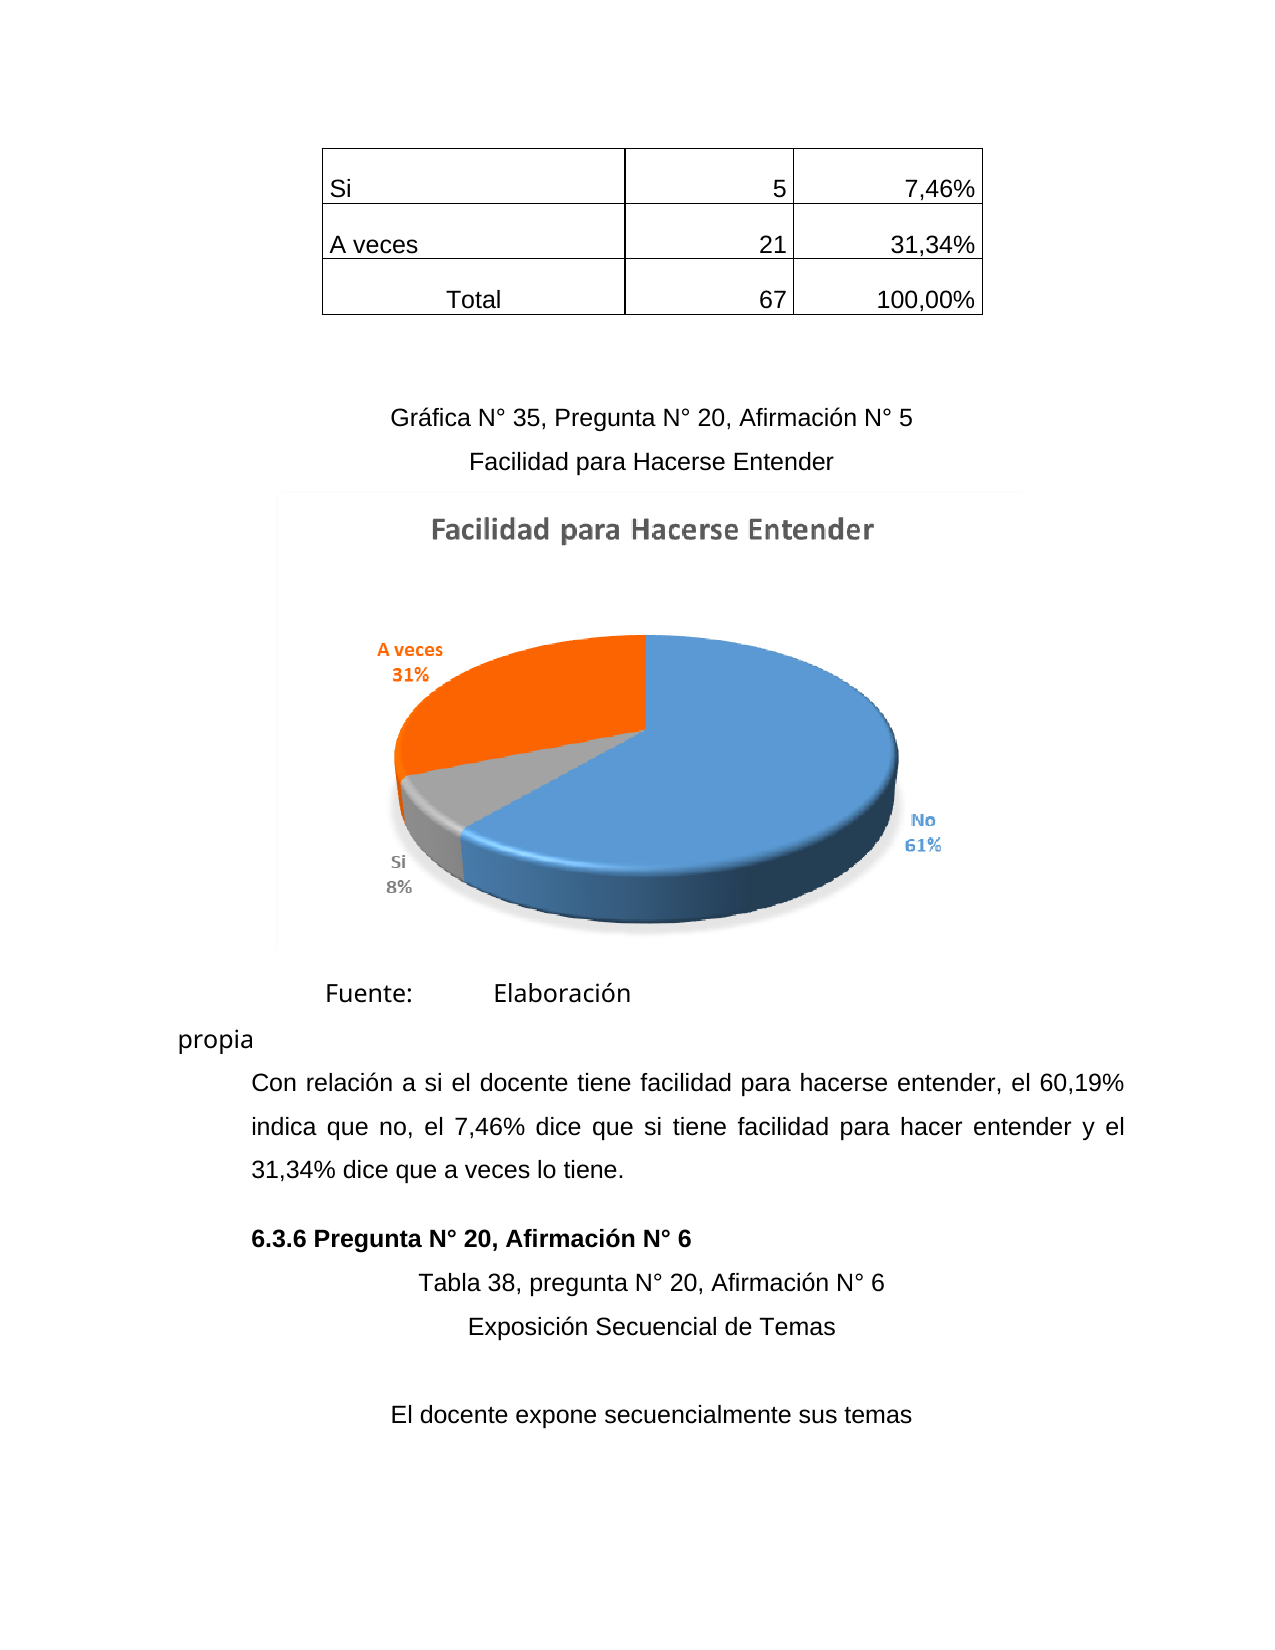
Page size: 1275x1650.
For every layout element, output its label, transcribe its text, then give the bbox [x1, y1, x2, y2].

subtitle Fuente: Elaboración propia [177, 975, 631, 1056]
table_cell 100,00% [794, 259, 982, 314]
table_cell Total [323, 259, 624, 314]
text Exposición Secuencial de Temas [177, 1312, 1126, 1340]
table_cell 21 [626, 204, 793, 258]
table_cell 67 [626, 259, 793, 314]
text Gráfica N° 35, Pregunta N° 20, Afirmación N° 5 [177, 403, 1126, 431]
table_cell 31,34% [794, 204, 982, 258]
text Tabla 38, pregunta N° 20, Afirmación N° 6 [177, 1268, 1126, 1296]
table_cell Si [323, 149, 624, 203]
table_cell A veces [323, 204, 624, 258]
picture [285, 500, 1018, 945]
table_cell 5 [626, 149, 793, 203]
text El docente expone secuencialmente sus temas [177, 1399, 1126, 1428]
table_cell 7,46% [794, 149, 982, 203]
text Facilidad para Hacerse Entender [177, 447, 1126, 475]
text 6.3.6 Pregunta N° 20, Afirmación N° 6 [251, 1224, 1126, 1252]
text Con relación a si el docente tiene facilidad para hacerse entender, el 60,19% indica que no, el 7,46% dice que si tiene facilidad para hacer entender y el 31,34% dice que a veces lo tiene. [251, 1068, 1126, 1184]
